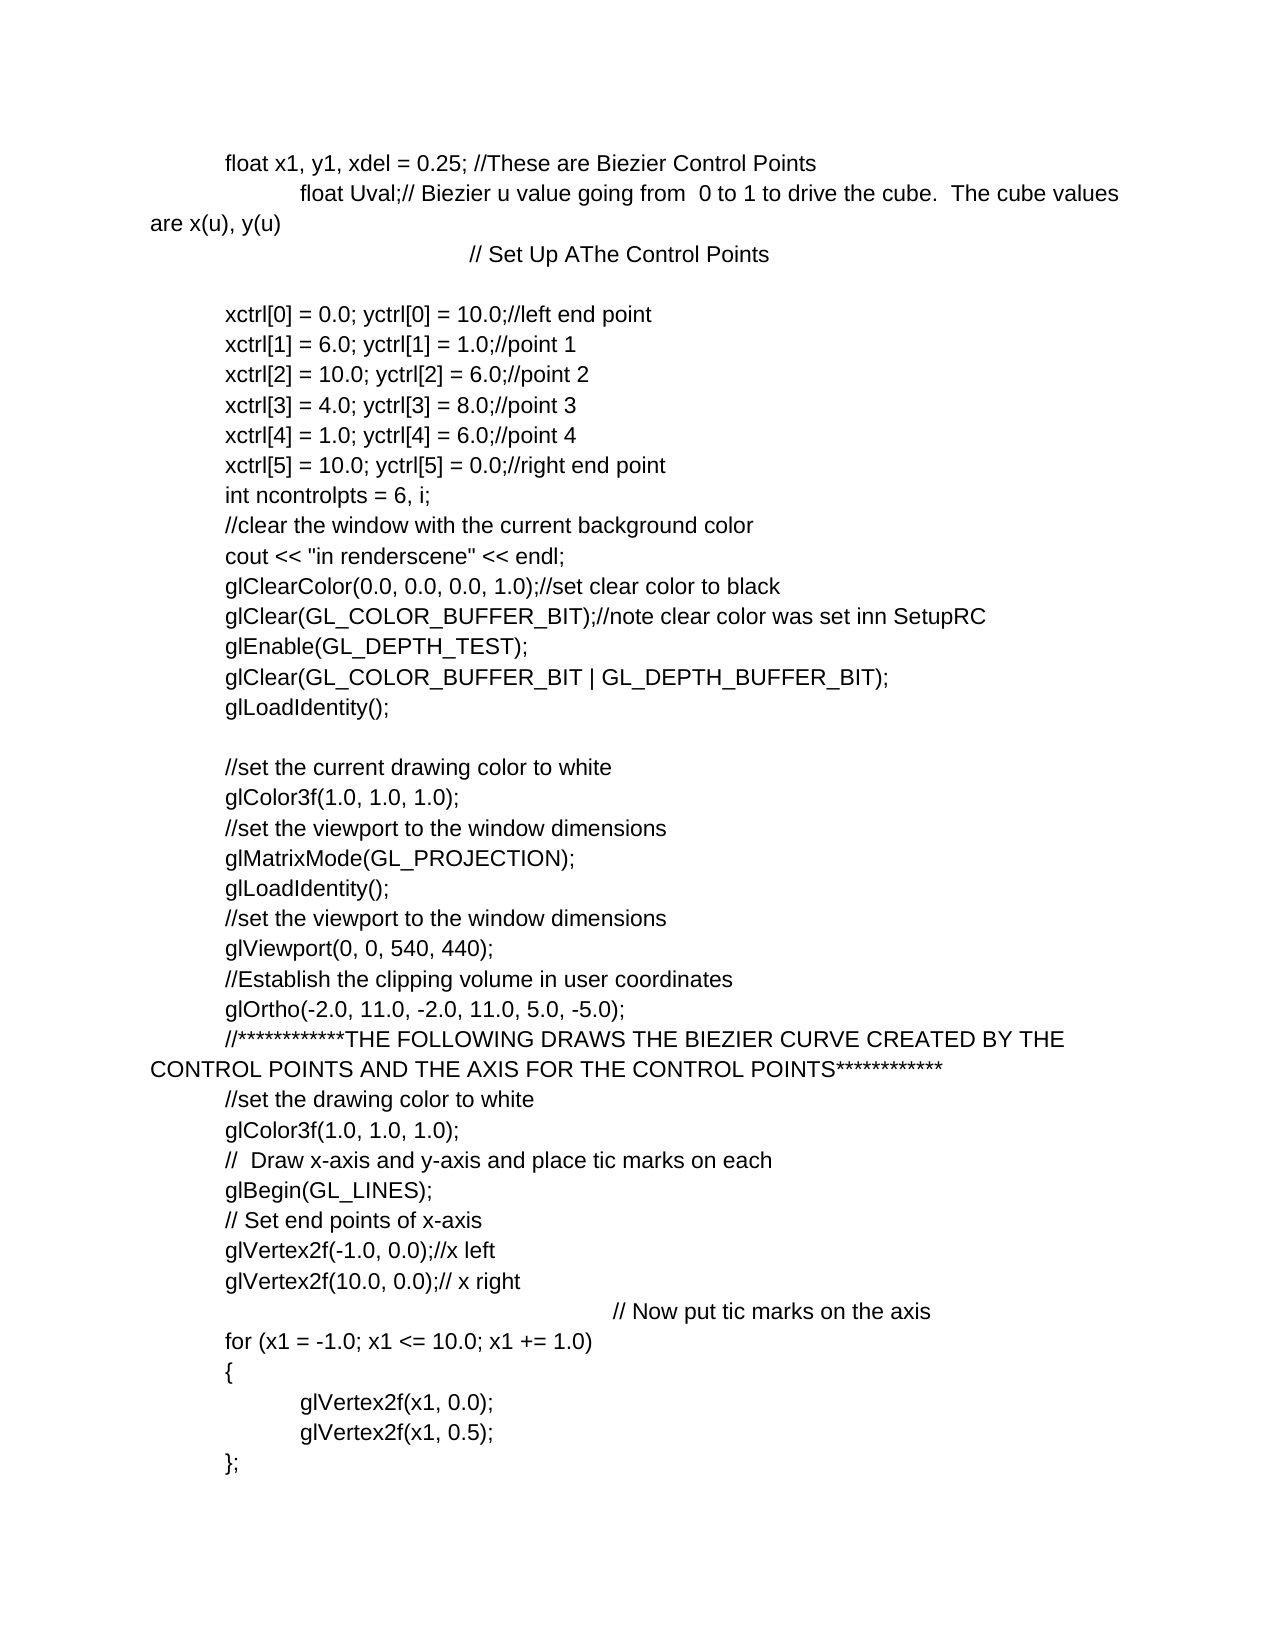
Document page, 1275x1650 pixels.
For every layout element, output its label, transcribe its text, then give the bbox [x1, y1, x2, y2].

text //clear the window with the current background color [150, 512, 1125, 539]
text //set the drawing color to white [150, 1086, 1125, 1113]
text glOrtho(-2.0, 11.0, -2.0, 11.0, 5.0, -5.0); [150, 996, 1125, 1022]
text //set the viewport to the window dimensions [150, 905, 1125, 932]
text // Draw x-axis and y-axis and place tic marks on each [150, 1147, 1125, 1173]
text //************THE FOLLOWING DRAWS THE BIEZIER CURVE CREATED BY THE CONTROL POINTS AND THE AXIS FOR THE CONTROL POINTS************ [150, 1026, 1125, 1083]
text glVertex2f(x1, 0.5); [150, 1419, 1125, 1445]
text xctrl[1] = 6.0; yctrl[1] = 1.0;//point 1 [150, 331, 1125, 358]
text for (x1 = -1.0; x1 <= 10.0; x1 += 1.0) [150, 1328, 1125, 1354]
text cout << "in renderscene" << endl; [150, 543, 1125, 569]
text int ncontrolpts = 6, i; [150, 482, 1125, 509]
text xctrl[2] = 10.0; yctrl[2] = 6.0;//point 2 [150, 361, 1125, 388]
text xctrl[3] = 4.0; yctrl[3] = 8.0;//point 3 [150, 392, 1125, 418]
text // Set end points of x-axis [150, 1207, 1125, 1234]
text { [150, 1358, 1125, 1385]
text glClearColor(0.0, 0.0, 0.0, 1.0);//set clear color to black [150, 573, 1125, 599]
text glColor3f(1.0, 1.0, 1.0); [150, 1117, 1125, 1143]
text //set the current drawing color to white [150, 754, 1125, 781]
text }; [150, 1449, 1125, 1475]
text glViewport(0, 0, 540, 440); [150, 935, 1125, 962]
text // Now put tic marks on the axis [150, 1298, 1125, 1324]
text glVertex2f(-1.0, 0.0);//x left [150, 1237, 1125, 1264]
text xctrl[5] = 10.0; yctrl[5] = 0.0;//right end point [150, 452, 1125, 478]
text glVertex2f(x1, 0.0); [150, 1388, 1125, 1415]
text float x1, y1, xdel = 0.25; //These are Biezier Control Points [150, 150, 1125, 176]
text // Set Up AThe Control Points [150, 241, 1125, 267]
text glClear(GL_COLOR_BUFFER_BIT);//note clear color was set inn SetupRC [150, 603, 1125, 629]
text xctrl[0] = 0.0; yctrl[0] = 10.0;//left end point [150, 301, 1125, 327]
text glEnable(GL_DEPTH_TEST); [150, 633, 1125, 660]
text glVertex2f(10.0, 0.0);// x right [150, 1268, 1125, 1294]
text //set the viewport to the window dimensions [150, 814, 1125, 841]
text xctrl[4] = 1.0; yctrl[4] = 6.0;//point 4 [150, 422, 1125, 448]
text //Establish the clipping volume in user coordinates [150, 966, 1125, 992]
text glLoadIdentity(); [150, 694, 1125, 720]
text float Uval;// Biezier u value going from 0 to 1 to drive the cube. The cube values are x(u), y(u) [150, 180, 1125, 237]
text glColor3f(1.0, 1.0, 1.0); [150, 784, 1125, 811]
text glClear(GL_COLOR_BUFFER_BIT | GL_DEPTH_BUFFER_BIT); [150, 663, 1125, 690]
text glMatrixMode(GL_PROJECTION); [150, 845, 1125, 871]
text glBegin(GL_LINES); [150, 1177, 1125, 1203]
text glLoadIdentity(); [150, 875, 1125, 901]
